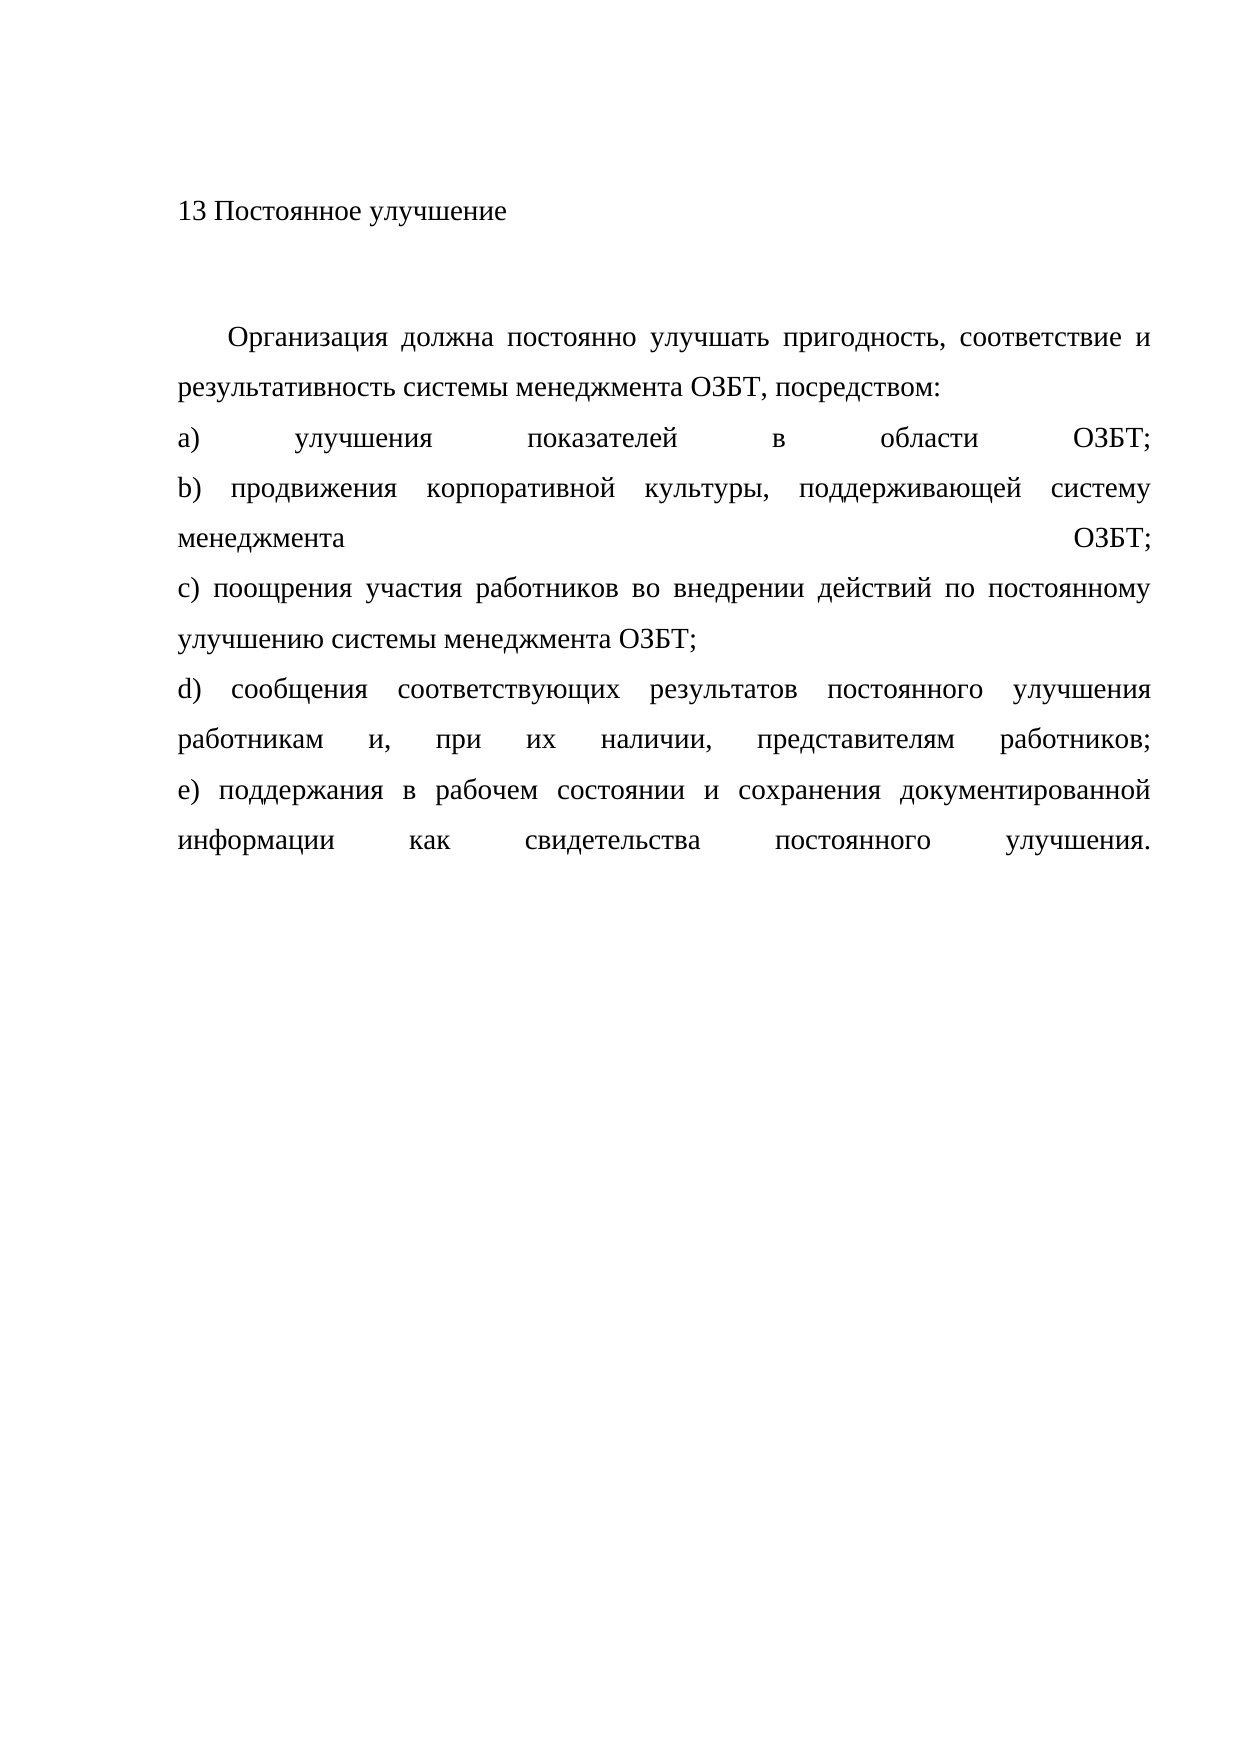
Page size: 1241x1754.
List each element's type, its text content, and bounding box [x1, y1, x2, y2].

text Организация должна постоянно улучшать пригодность, соответствие и результативность системы менеджмента ОЗБТ, посредством: [177, 319, 1152, 403]
text d) сообщения соответствующих результатов постоянного улучшения работникам и, при их наличии, представителям работников; е) поддержания в рабочем состоянии и сохранения документированной информации как свидетельства постоянного улучшения. [177, 671, 1152, 899]
text a) улучшения показателей в области ОЗБТ; b) продвижения корпоративной культуры, поддерживающей систему менеджмента ОЗБТ; c) поощрения участия работников во внедрении действий по постоянному улучшению системы менеджмента ОЗБТ; [177, 420, 1152, 654]
subtitle 13 Постоянное улучшение [177, 193, 1152, 227]
